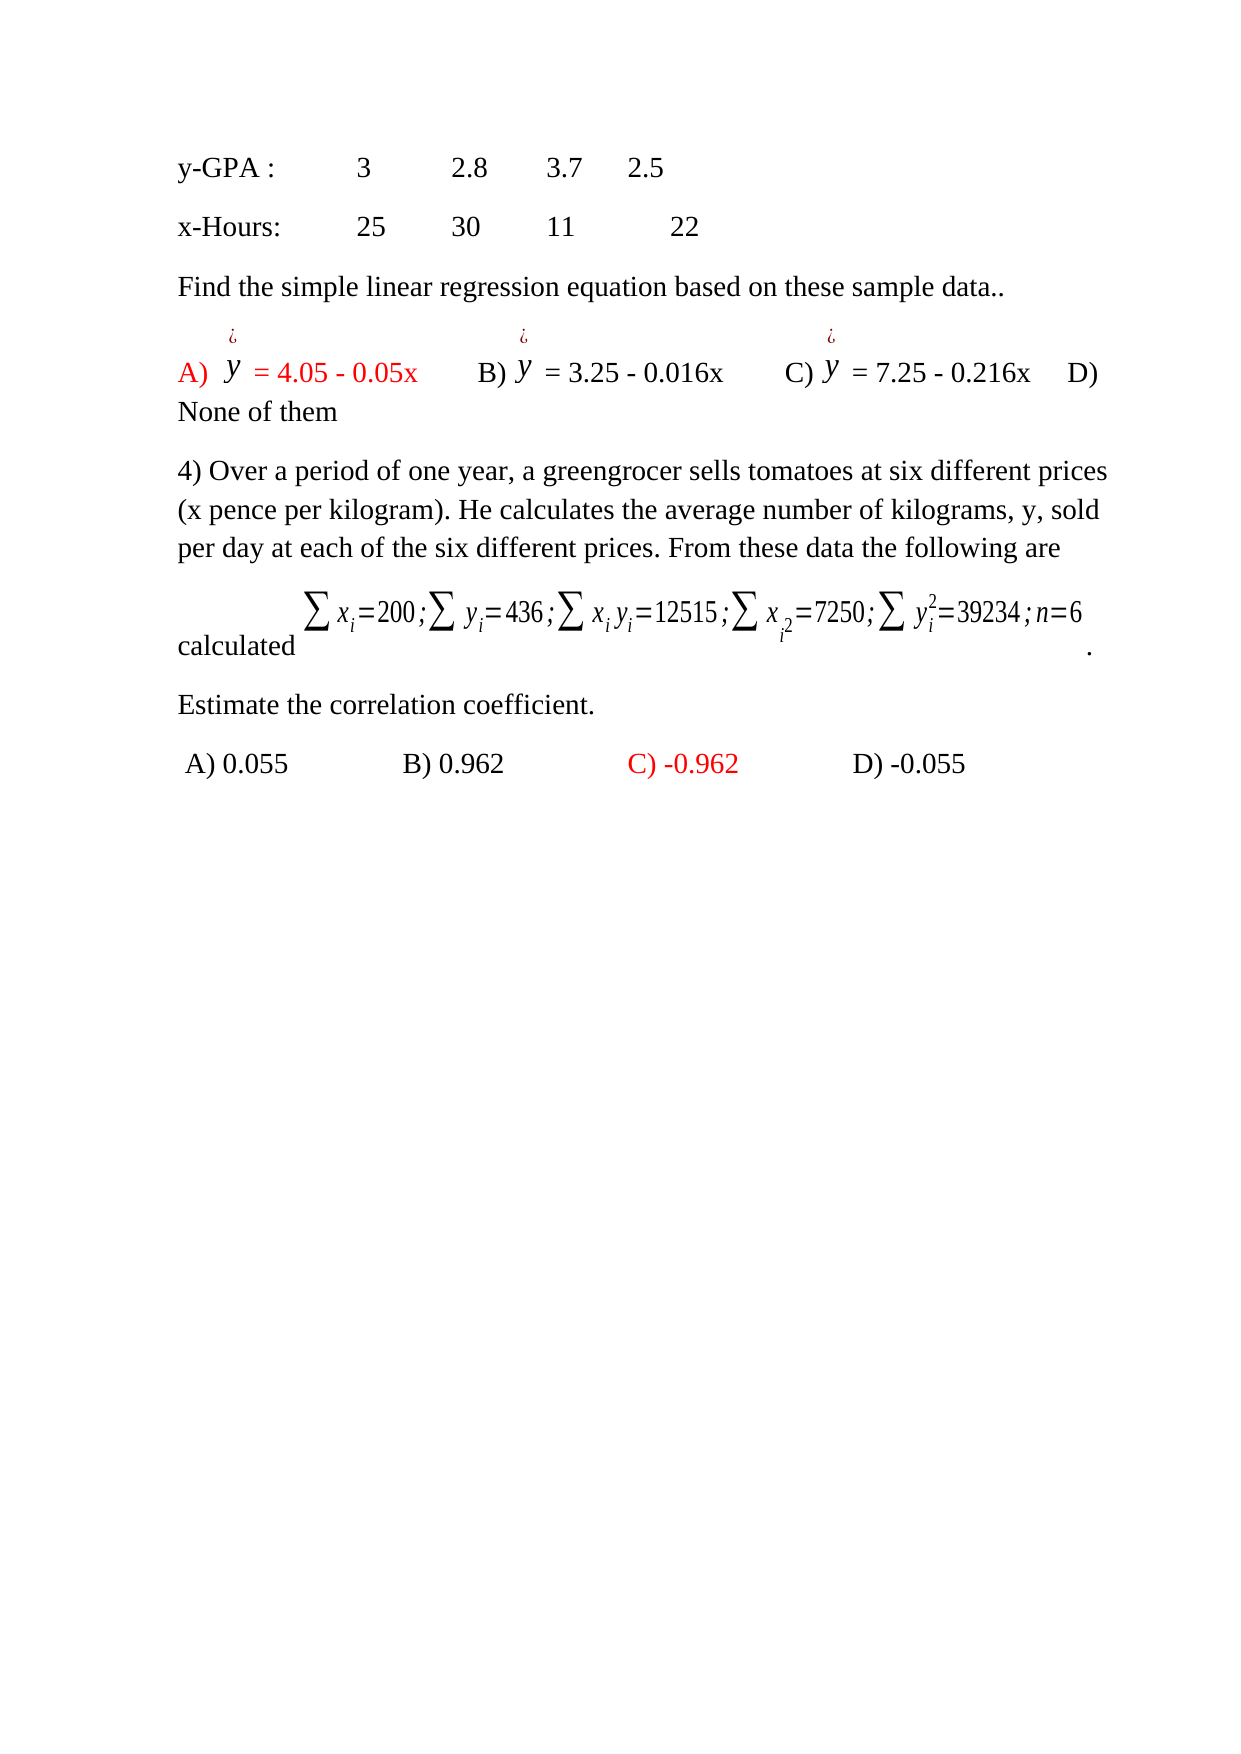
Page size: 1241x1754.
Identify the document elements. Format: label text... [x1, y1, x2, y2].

text Estimate the correlation coefficient. [177, 687, 1122, 721]
text y-GPA : 3 2.8 3.7 2.5 [177, 150, 1122, 183]
text Find the simple linear regression equation based on these sample data.. [177, 269, 1122, 302]
text 4) Over a period of one year, a greengrocer sells tomatoes at six different prices (x pence per kilogram). He calculates the average number of kilograms, y, sold per day at each of the six different prices. From these data the following are calculated . [177, 453, 1122, 661]
text A) = 4.05 - 0.05x B) = 3.25 - 0.016x C) = 7.25 - 0.216x D) None of them [177, 328, 1122, 428]
text x-Hours: 25 30 11 22 [177, 209, 1122, 243]
text A) 0.055 B) 0.962 C) -0.962 D) -0.055 [177, 746, 1122, 780]
